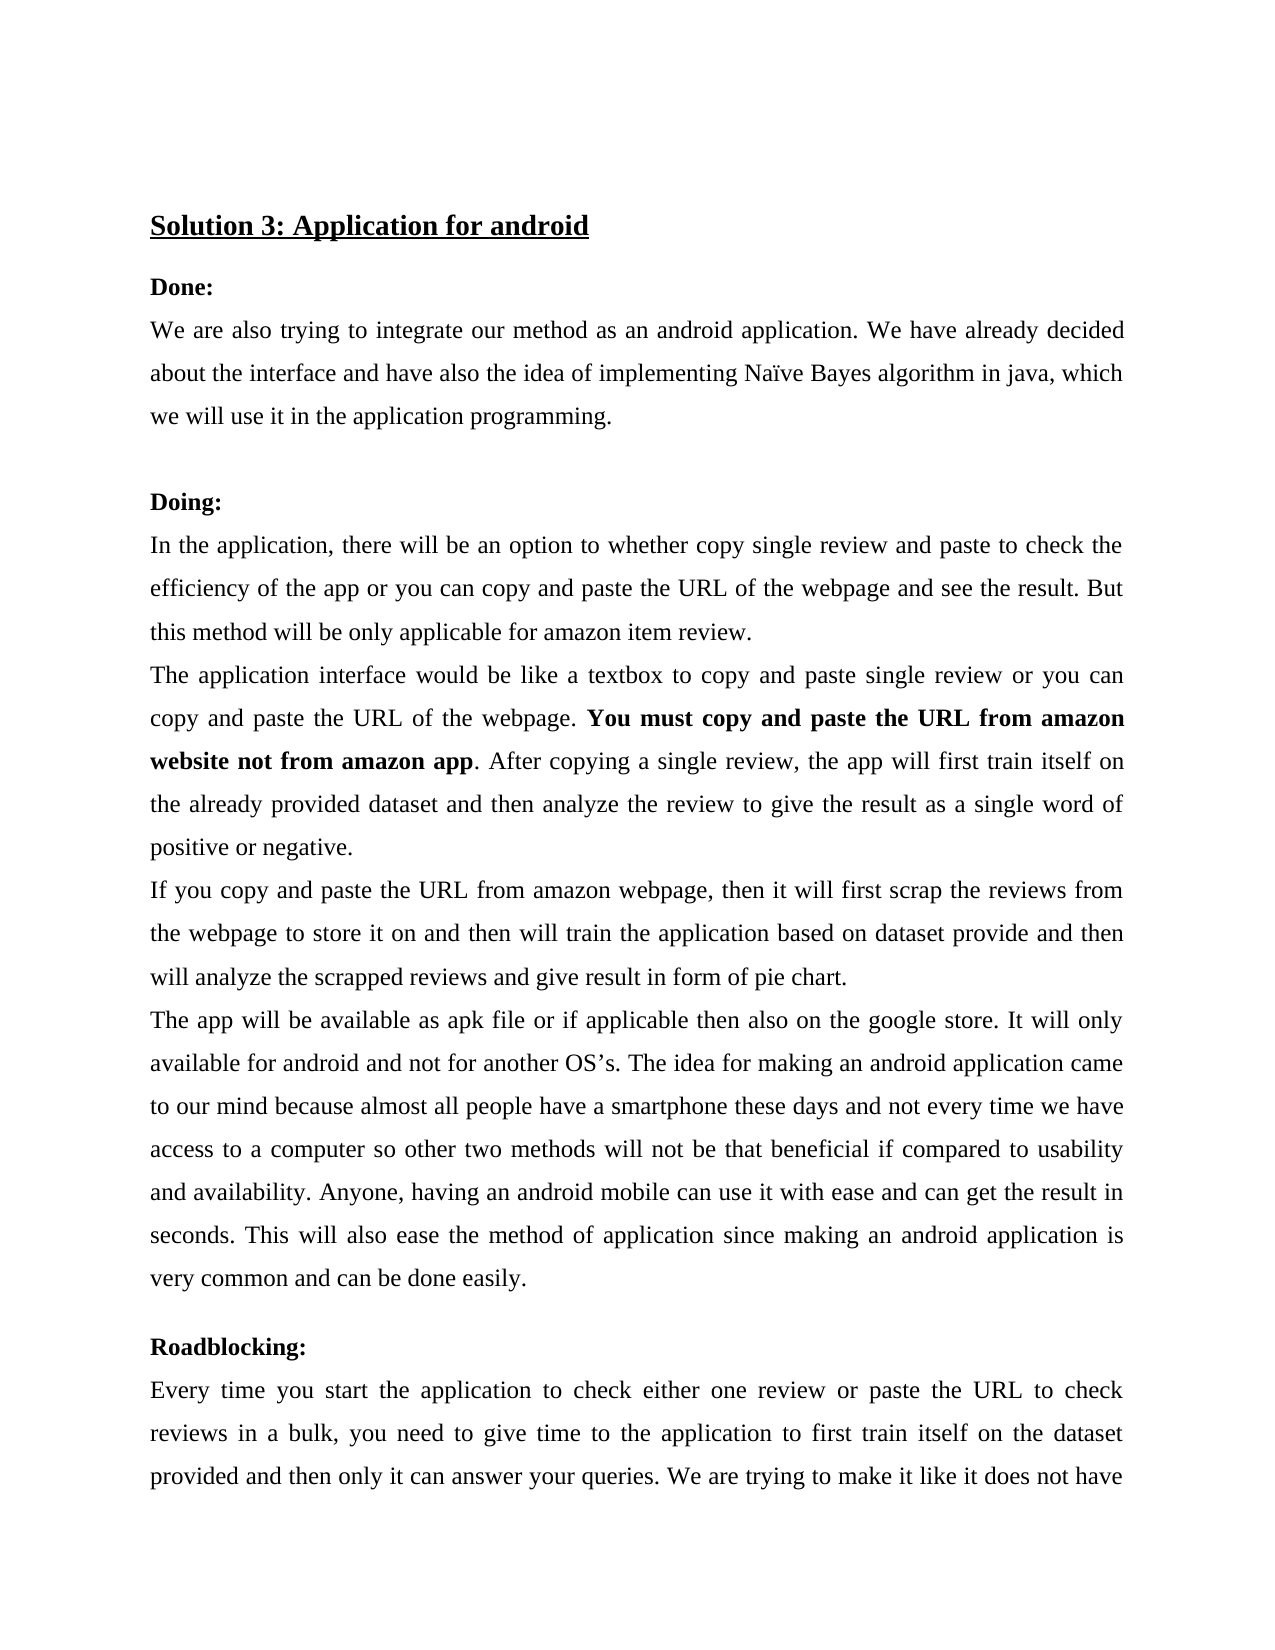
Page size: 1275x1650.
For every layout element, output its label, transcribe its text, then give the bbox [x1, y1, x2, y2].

text The application interface would be like a textbox to copy and paste single review or you can copy and paste the URL of the webpage. You must copy and paste the URL from amazon website not from amazon app. After copying a single review, the app will first train itself on the already provided dataset and then analyze the review to give the result as a single word of positive or negative. [150, 660, 1125, 861]
text Done: [150, 272, 1125, 300]
text In the application, there will be an option to whether copy single review and paste to check the efficiency of the app or you can copy and paste the URL of the webpage and see the result. But this method will be only applicable for amazon item review. [150, 530, 1125, 645]
text Roadblocking: [150, 1332, 1125, 1360]
text Doing: [150, 487, 1125, 516]
text Solution 3: Application for android [150, 208, 1125, 242]
text We are also trying to integrate our method as an android application. We have already decided about the interface and have also the idea of implementing Naïve Bayes algorithm in java, which we will use it in the application programming. [150, 315, 1125, 430]
text If you copy and paste the URL from amazon webpage, then it will first scrap the reviews from the webpage to store it on and then will train the application based on dataset provide and then will analyze the scrapped reviews and give result in form of pie chart. [150, 875, 1125, 990]
text The app will be available as apk file or if applicable then also on the google store. It will only available for android and not for another OS’s. The idea for making an android application came to our mind because almost all people have a smartphone these days and not every time we have access to a computer so other two methods will not be that beneficial if compared to usability and availability. Anyone, having an android mobile can use it with ease and can get the result in seconds. This will also ease the method of application since making an android application is very common and can be done easily. [150, 1005, 1125, 1292]
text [150, 1375, 1125, 1490]
